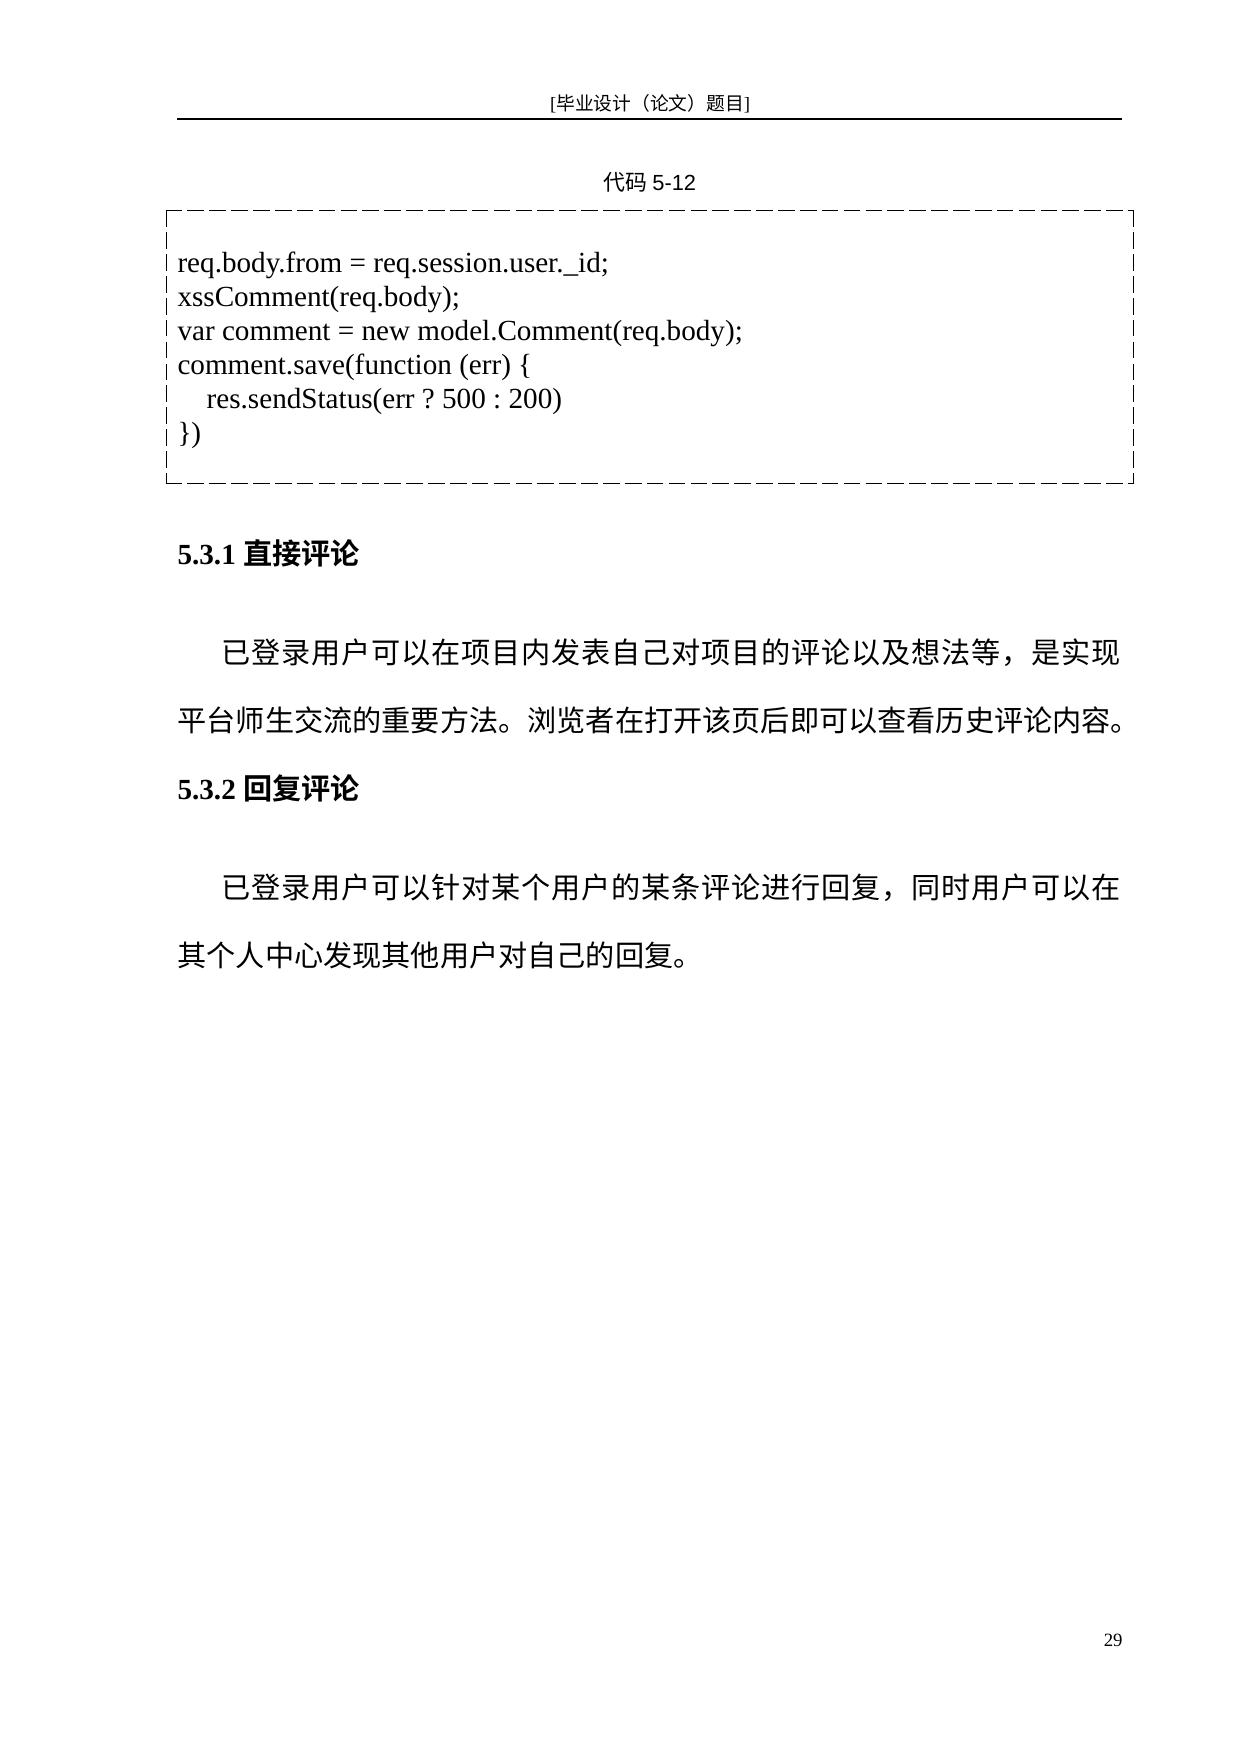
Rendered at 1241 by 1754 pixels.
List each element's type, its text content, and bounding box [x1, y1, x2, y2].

subtitle 直接评论 [177, 518, 1122, 586]
table_header req.body.from = req.session.user._id; xssComment(req.body); var comment = new model.Comment(req.body); comment.save(function (err) { res.sendStatus(err ? 500 : 200) }) [166, 210, 1133, 483]
text 已登录用户可以针对某个用户的某条评论进行回复，同时用户可以在其个人中心发现其他用户对自己的回复。 [177, 851, 1122, 987]
text 已登录用户可以在项目内发表自己对项目的评论以及想法等，是实现平台师生交流的重要方法。浏览者在打开该页后即可以查看历史评论内容。 [177, 617, 1122, 753]
subtitle 回复评论 [177, 753, 1122, 821]
